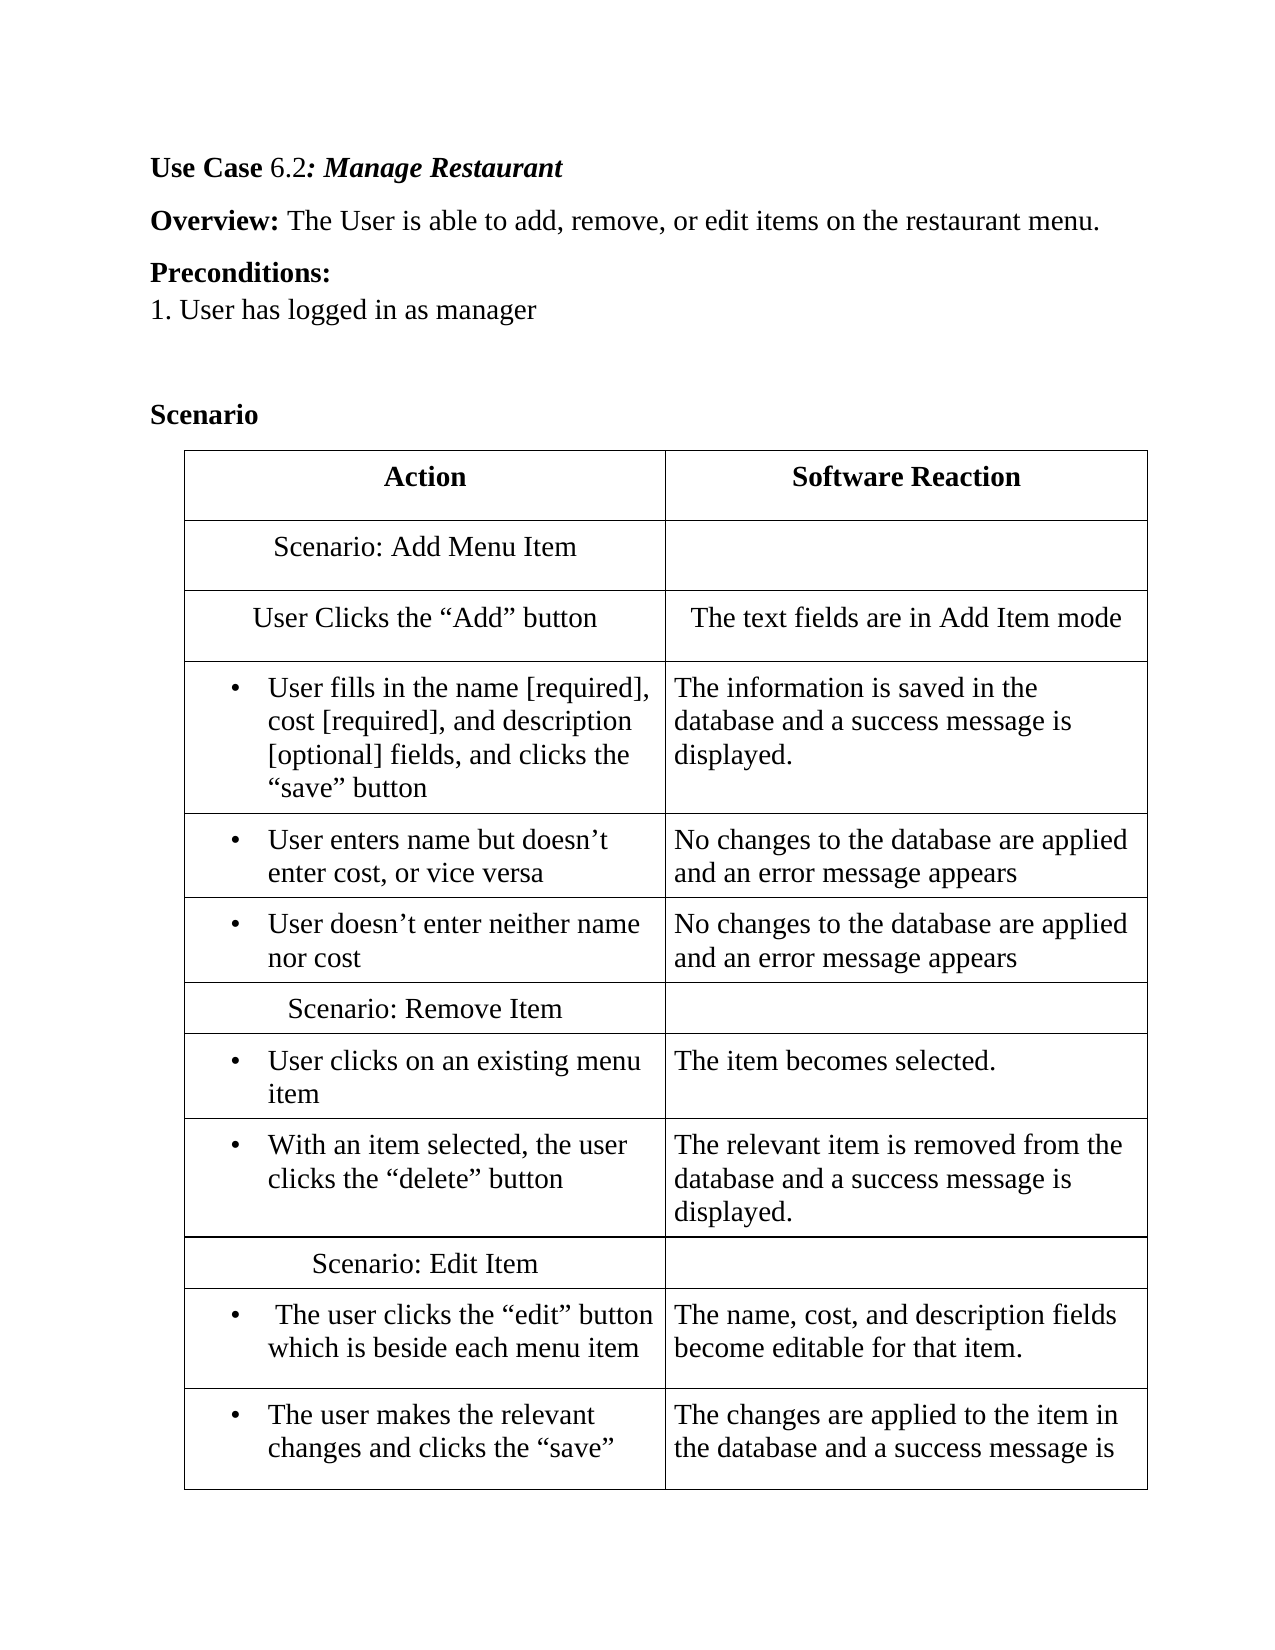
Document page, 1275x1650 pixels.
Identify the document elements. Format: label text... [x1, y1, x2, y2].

table_cell User doesn’t enter neither name nor cost [185, 898, 665, 982]
table_cell User enters name but doesn’t enter cost, or vice versa [185, 814, 665, 897]
table_cell [666, 521, 1147, 590]
table_cell User fills in the name [required], cost [required], and description [optional] fields, and clicks the “save” button [185, 662, 665, 812]
table_cell The relevant item is removed from the database and a success message is displayed. [666, 1119, 1147, 1236]
table_cell With an item selected, the user clicks the “delete” button [185, 1119, 665, 1236]
table_cell [666, 983, 1147, 1033]
table_cell The information is saved in the database and a success message is displayed. [666, 662, 1147, 812]
text Preconditions: 1. User has logged in as manager [150, 256, 1125, 325]
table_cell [185, 1389, 665, 1489]
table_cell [666, 1389, 1147, 1489]
table_cell The name, cost, and description fields become editable for that item. [666, 1289, 1147, 1387]
table_cell No changes to the database are applied and an error message appears [666, 898, 1147, 982]
table_cell The user clicks the “edit” button which is beside each menu item [185, 1289, 665, 1387]
table_cell User Clicks the “Add” button [185, 591, 665, 661]
table_cell Scenario: Remove Item [185, 983, 665, 1033]
table_cell User clicks on an existing menu item [185, 1034, 665, 1118]
text Use Case 6.2: Manage Restaurant [150, 150, 1125, 183]
table_header Action [185, 451, 665, 520]
text Scenario [150, 397, 1125, 431]
table_cell The text fields are in Add Item mode [666, 591, 1147, 661]
table_cell The item becomes selected. [666, 1034, 1147, 1118]
table_cell Scenario: Add Menu Item [185, 521, 665, 590]
table_header Software Reaction [666, 451, 1147, 520]
table_cell Scenario: Edit Item [185, 1238, 665, 1288]
text Overview: The User is able to add, remove, or edit items on the restaurant menu. [150, 203, 1125, 236]
table_cell [666, 1238, 1147, 1288]
table_cell No changes to the database are applied and an error message appears [666, 814, 1147, 897]
